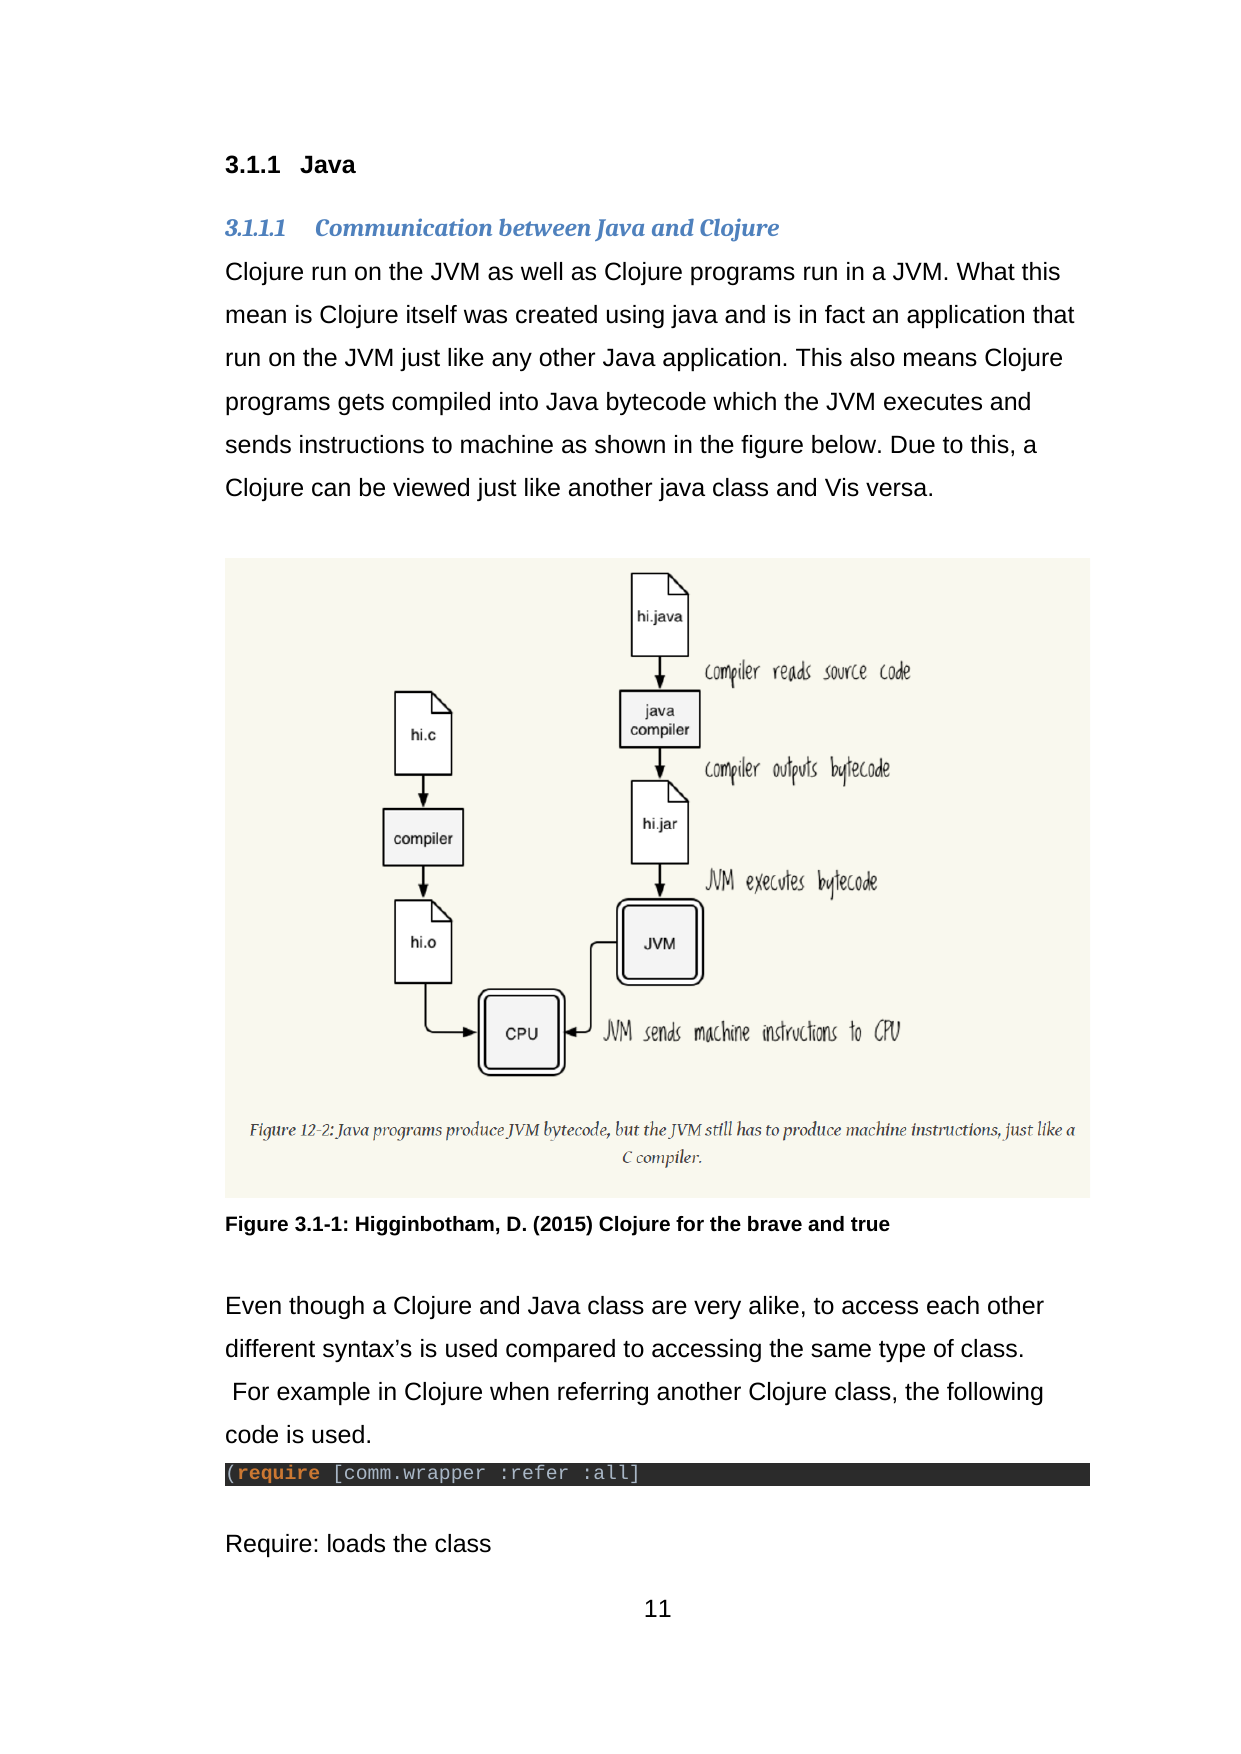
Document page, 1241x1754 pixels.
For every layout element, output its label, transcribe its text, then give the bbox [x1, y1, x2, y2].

text Clojure run on the JVM as well as Clojure programs run in a JVM. What this mean is Clojure itself was created using java and is in fact an application that run on the JVM just like any other Java application. This also means Clojure programs gets compiled into Java bytecode which the JVM executes and sends instructions to machine as shown in the figure below. Due to this, a Clojure can be viewed just like another java class and Vis versa. [225, 257, 1090, 501]
subtitle Java [225, 150, 1090, 179]
text For example in Clojure when referring another Clojure class, the following code is used. [225, 1377, 1090, 1449]
text (require [comm.wrapper :refer :all] [225, 1463, 1090, 1486]
subtitle Communication between Java and Clojure [225, 214, 1090, 243]
text Even though a Clojure and Java class are very alike, to access each other different syntax’s is used compared to accessing the same type of class. [225, 1291, 1090, 1363]
picture [225, 558, 1091, 1198]
text Require: loads the class [225, 1529, 1090, 1558]
text Figure 3.1-1: Higginbotham, D. (2015) Clojure for the brave and true [225, 1212, 1090, 1236]
